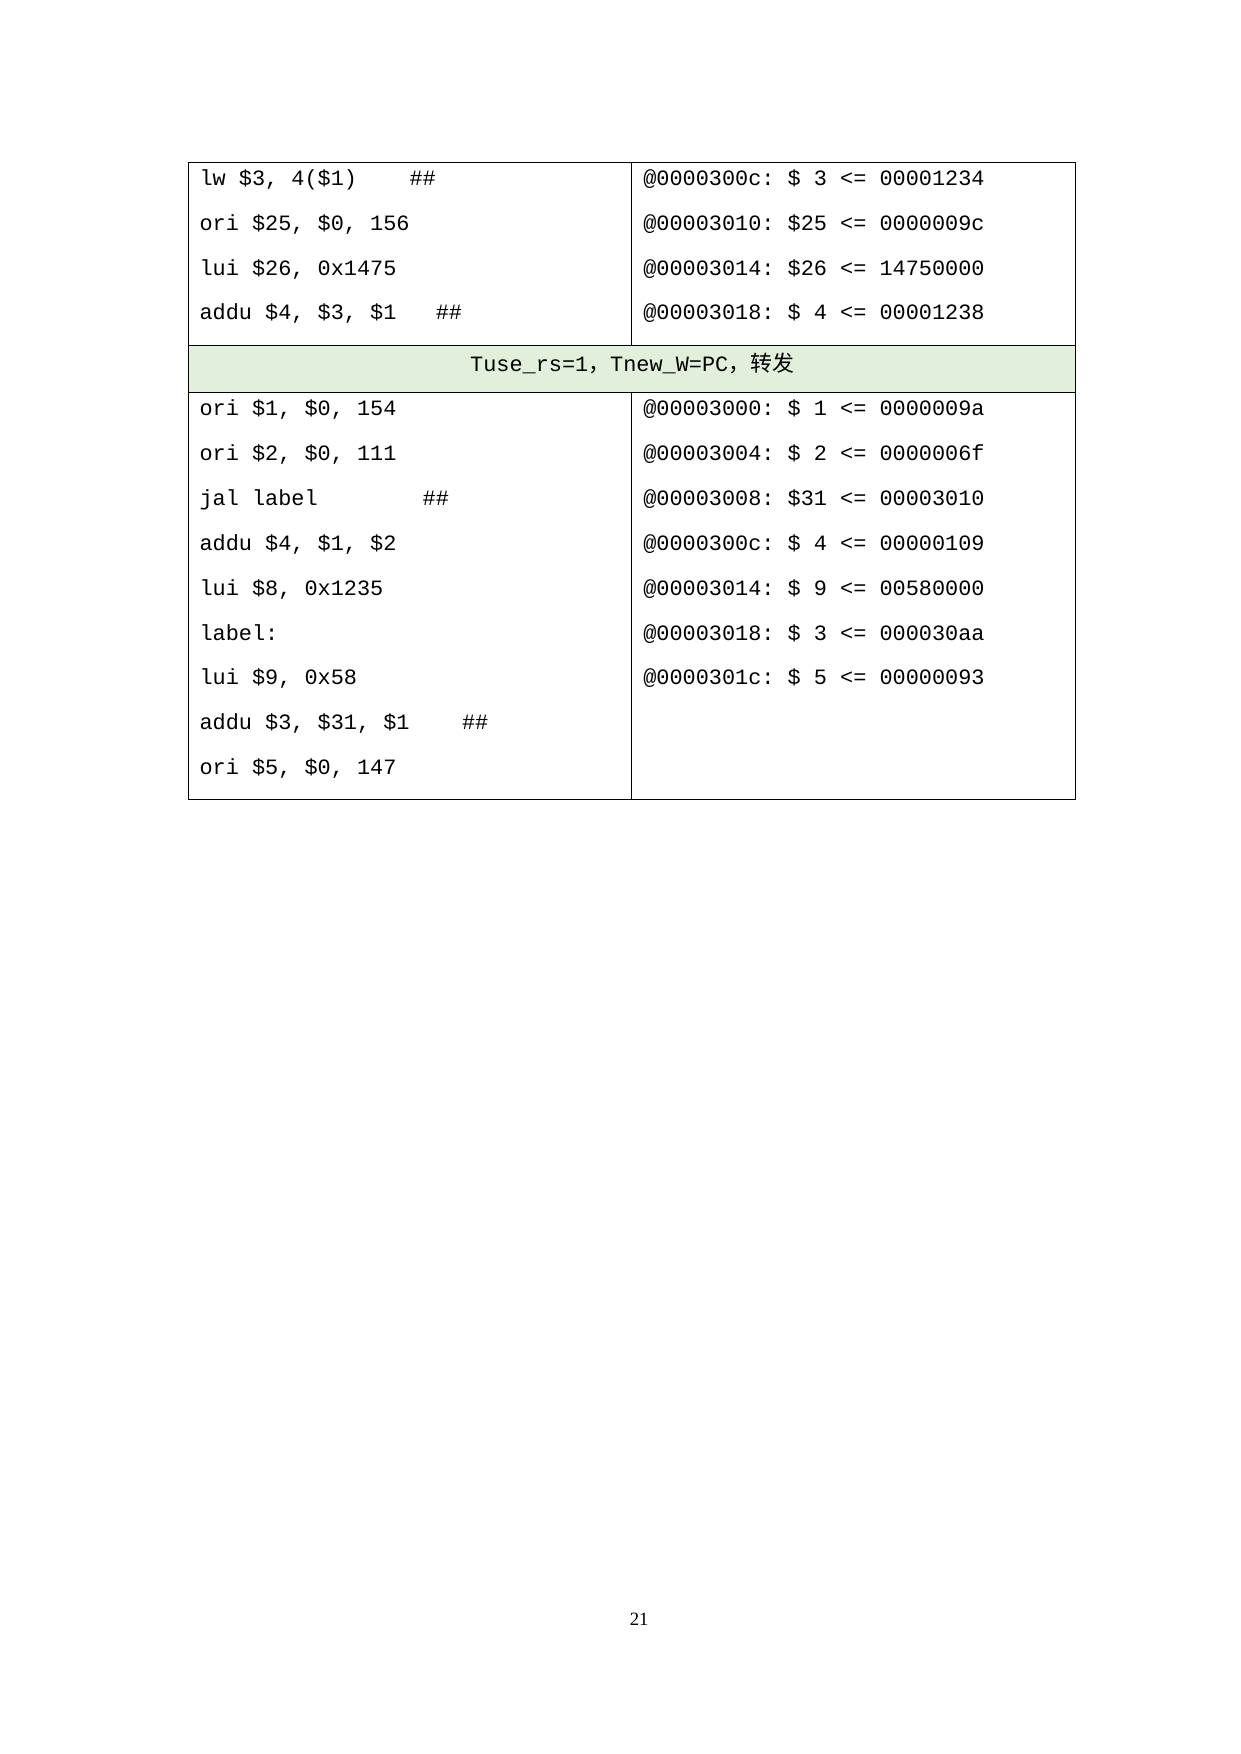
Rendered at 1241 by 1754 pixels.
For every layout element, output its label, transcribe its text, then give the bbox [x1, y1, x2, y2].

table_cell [189, 163, 631, 344]
table_cell Tuse_rs=1，Tnew_W=PC，转发 [189, 346, 1075, 392]
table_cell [632, 163, 1075, 344]
table_cell @00003000: $ 1 <= 0000009a @00003004: $ 2 <= 0000006f @00003008: $31 <= 00003010 @0000300c: $ 4 <= 00000109 @00003014: $ 9 <= 00580000 @00003018: $ 3 <= 000030aa @0000301c: $ 5 <= 00000093 [632, 393, 1075, 799]
table_cell ori $1, $0, 154 ori $2, $0, 111 jal label ## addu $4, $1, $2 lui $8, 0x1235 label: lui $9, 0x58 addu $3, $31, $1 ## ori $5, $0, 147 [189, 393, 631, 799]
